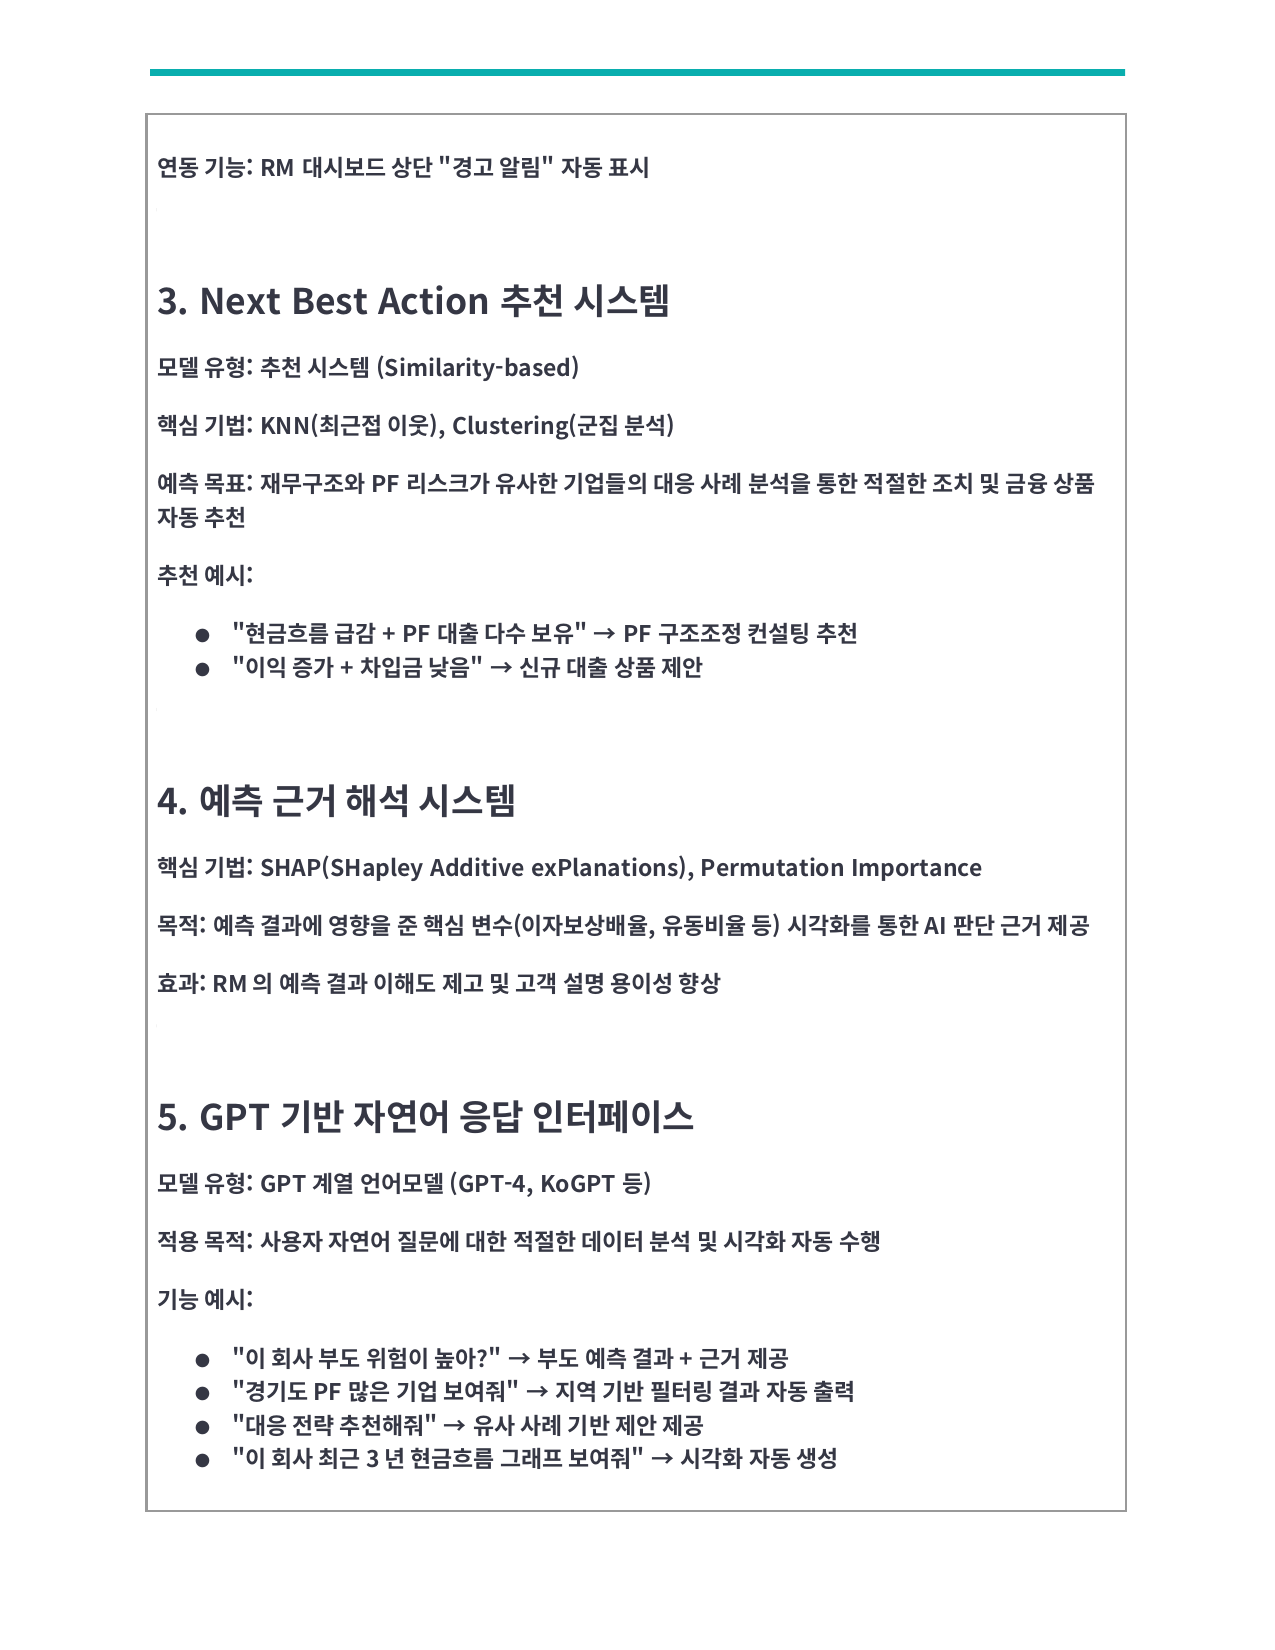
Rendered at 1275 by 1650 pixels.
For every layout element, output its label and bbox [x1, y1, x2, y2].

picture [150, 69, 1125, 76]
table_cell [148, 115, 1125, 1510]
